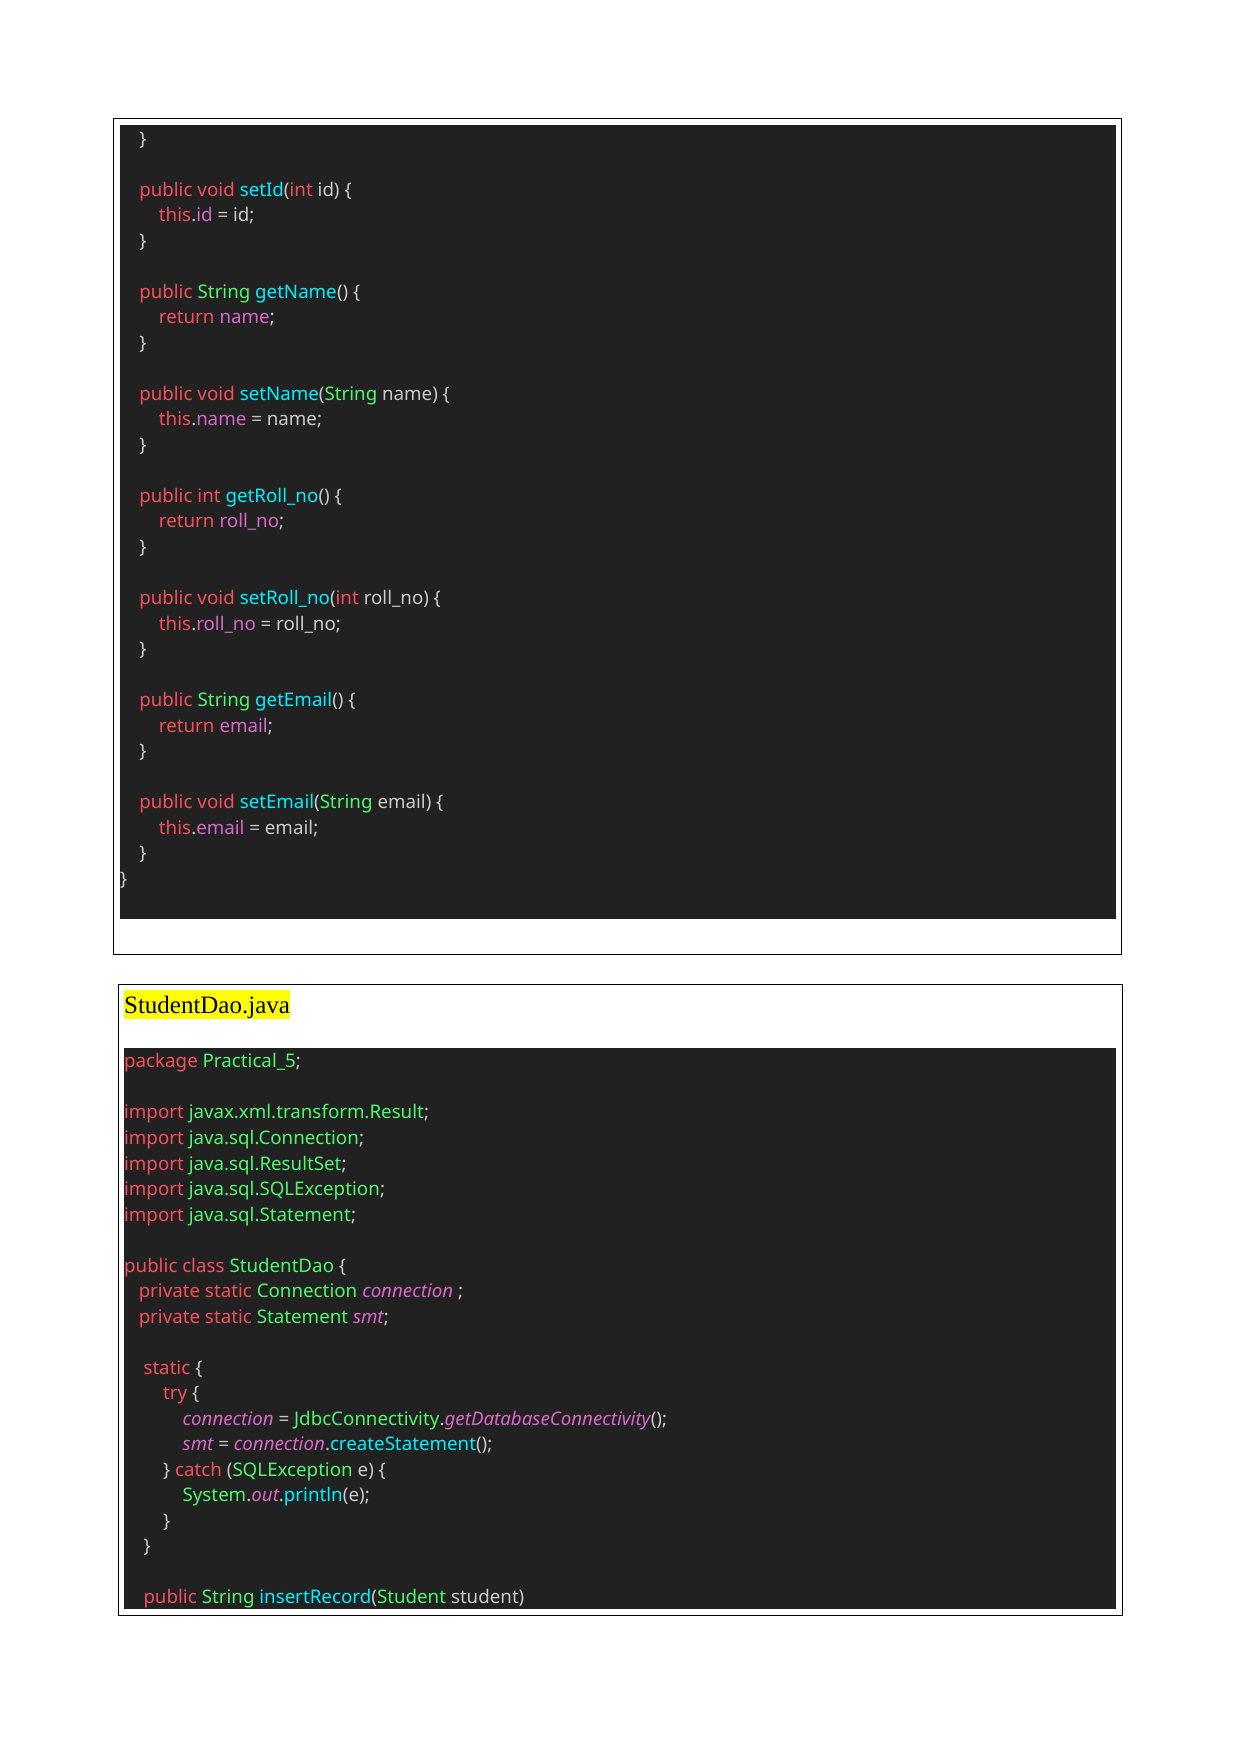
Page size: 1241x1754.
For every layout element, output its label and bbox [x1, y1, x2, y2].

table_header [119, 985, 1122, 1615]
table_header [114, 119, 1121, 954]
